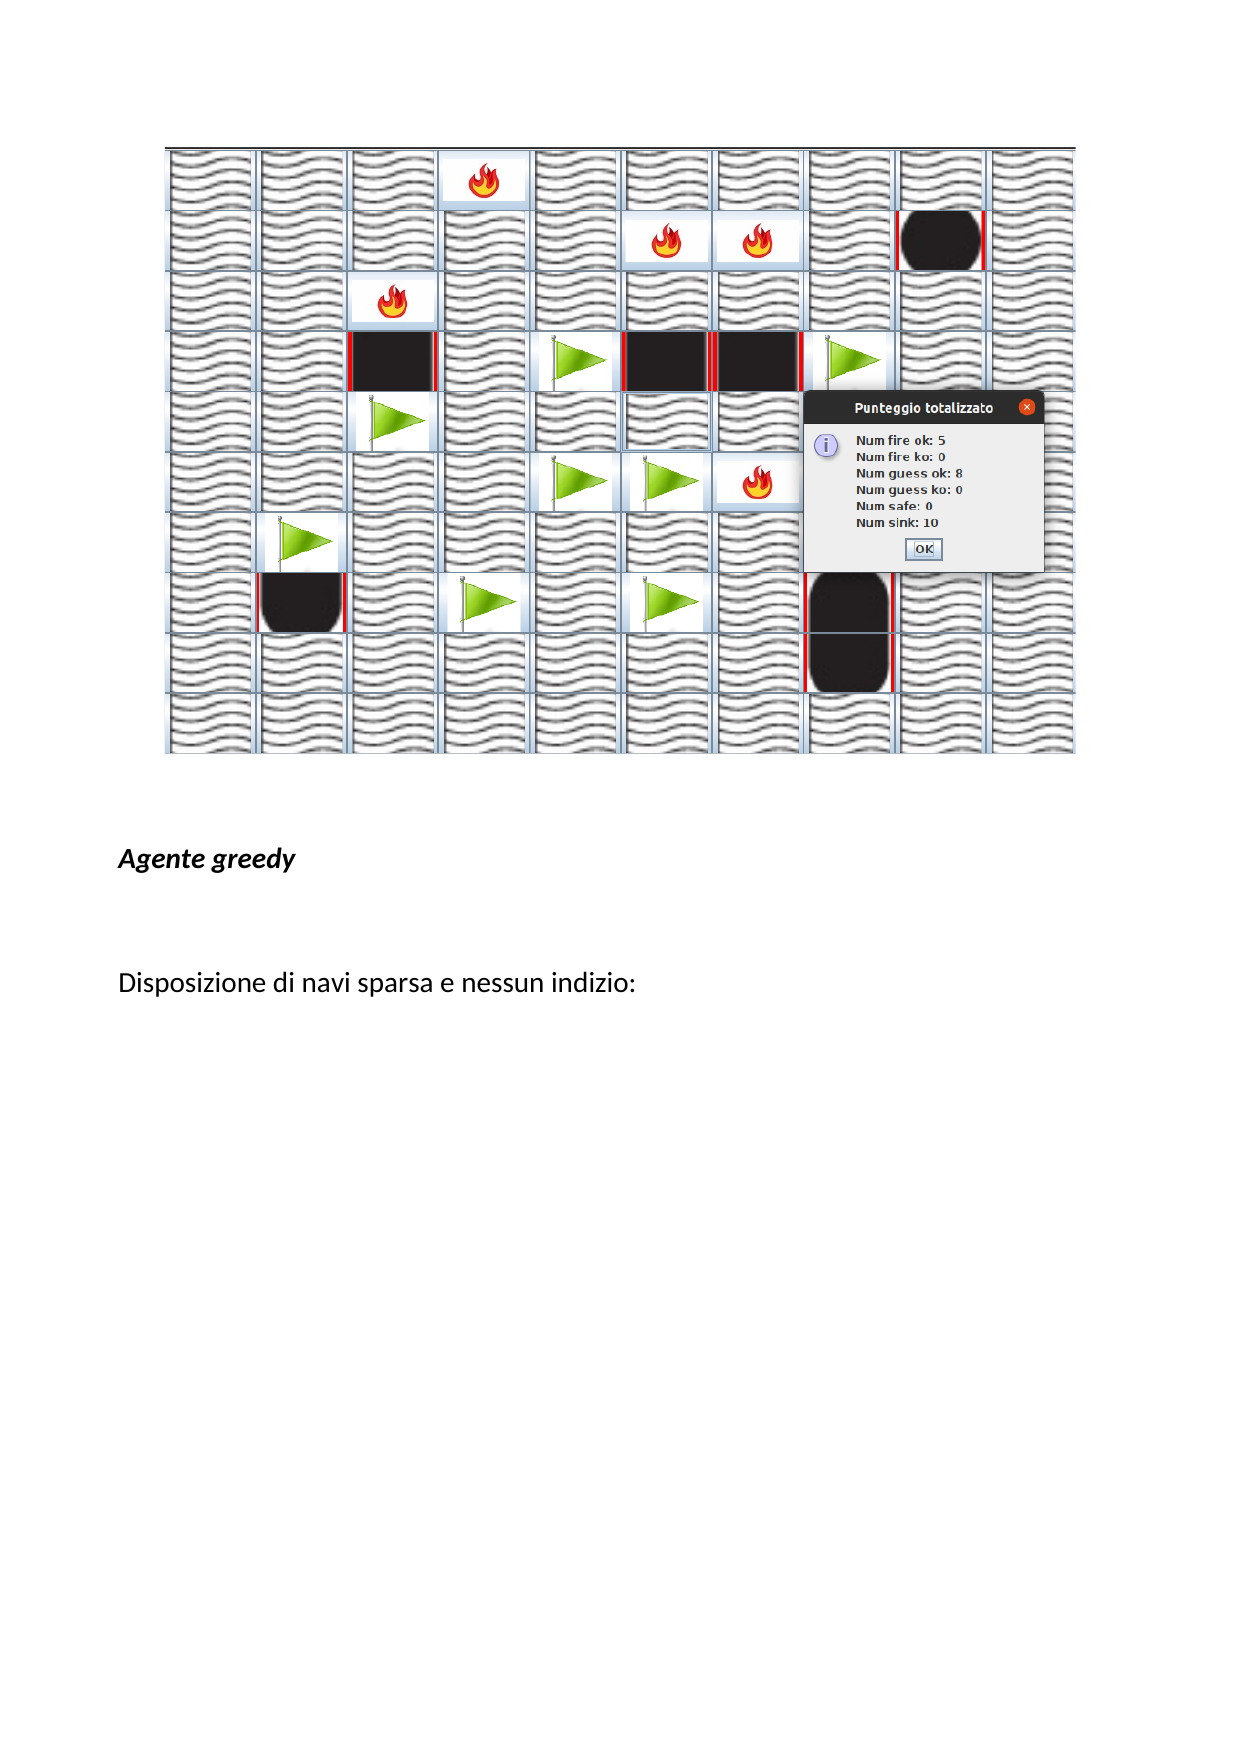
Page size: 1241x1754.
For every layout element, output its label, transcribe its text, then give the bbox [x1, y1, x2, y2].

picture [164, 147, 1076, 754]
text Disposizione di navi sparsa e nessun indizio: [118, 964, 1122, 999]
text Agente greedy [118, 840, 1122, 876]
